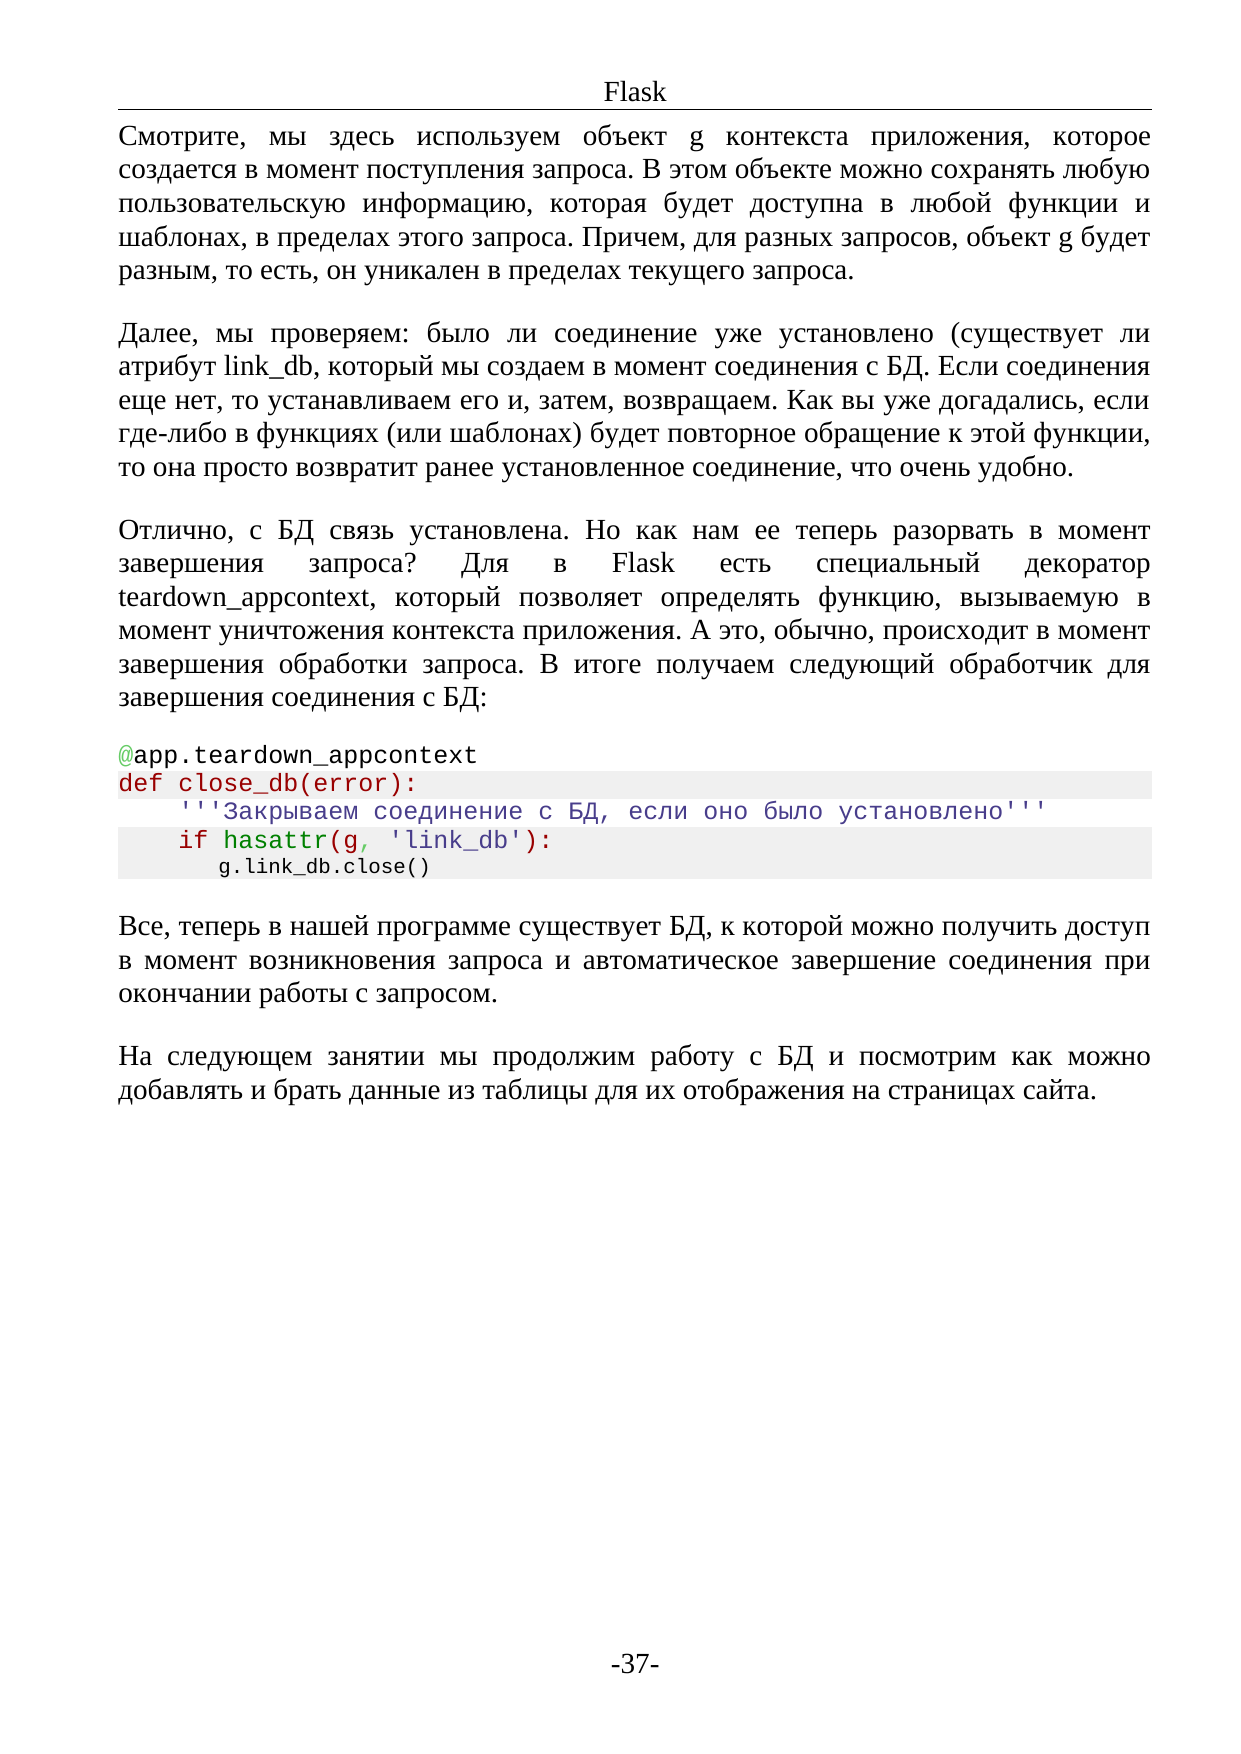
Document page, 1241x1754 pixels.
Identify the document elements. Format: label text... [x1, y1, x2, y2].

text g.link_db.close() [118, 856, 1152, 879]
text @app.teardown_appcontext [118, 742, 1152, 771]
text На следующем занятии мы продолжим работу с БД и посмотрим как можно добавлять и брать данные из таблицы для их отображения на страницах сайта. [118, 1038, 1152, 1105]
text Все, теперь в нашей программе существует БД, к которой можно получить доступ в момент возникновения запроса и автоматическое завершение соединения при окончании работы с запросом. [118, 908, 1152, 1009]
text Смотрите, мы здесь используем объект g контекста приложения, которое создается в момент поступления запроса. В этом объекте можно сохранять любую пользовательскую информацию, которая будет доступна в любой функции и шаблонах, в пределах этого запроса. Причем, для разных запросов, объект g будет разным, то есть, он уникален в пределах текущего запроса. [118, 118, 1152, 286]
text def close_db(error): [118, 771, 1152, 799]
text Отлично, с БД связь установлена. Но как нам ее теперь разорвать в момент завершения запроса? Для в Flask есть специальный декоратор teardown_appcontext, который позволяет определять функцию, вызываемую в момент уничтожения контекста приложения. А это, обычно, происходит в момент завершения обработки запроса. В итоге получаем следующий обработчик для завершения соединения с БД: [118, 512, 1152, 713]
text Далее, мы проверяем: было ли соединение уже установлено (существует ли атрибут link_db, который мы создаем в момент соединения с БД. Если соединения еще нет, то устанавливаем его и, затем, возвращаем. Как вы уже догадались, если где-либо в функциях (или шаблонах) будет повторное обращение к этой функции, то она просто возвратит ранее установленное соединение, что очень удобно. [118, 315, 1152, 483]
text if hasattr(g, 'link_db'): [118, 827, 1152, 856]
text '''Закрываем соединение с БД, если оно было установлено''' [118, 799, 1152, 827]
